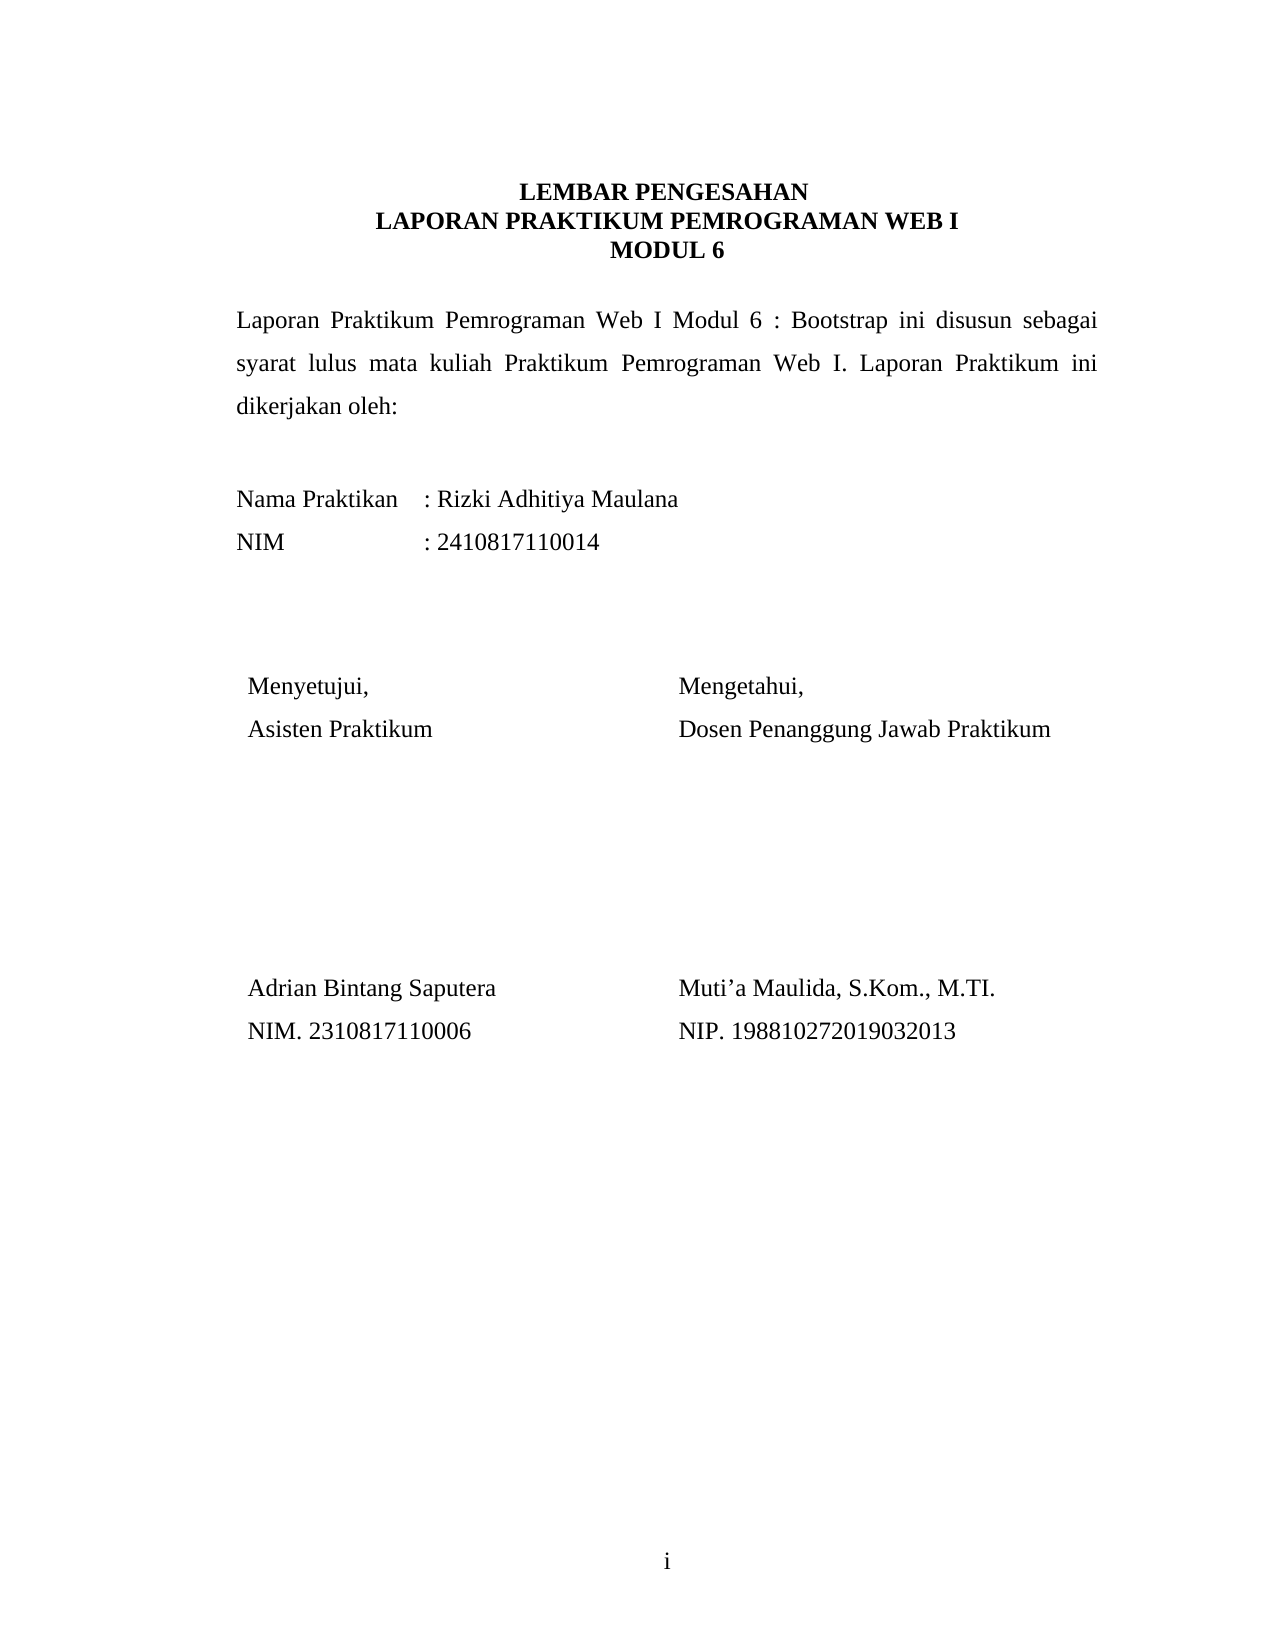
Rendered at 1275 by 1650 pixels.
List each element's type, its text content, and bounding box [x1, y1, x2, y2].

table_header Mengetahui, Dosen Penanggung Jawab Praktikum Muti’a Maulida, S.Kom., M.TI. NIP. 198810272019032013 [667, 671, 1098, 1059]
text Nama Praktikan : Rizki Adhitiya Maulana [236, 484, 1098, 513]
subtitle LEMBAR PENGESAHAN LAPORAN PRAKTIKUM PEMROGRAMAN WEB I MODUL 6 [236, 177, 1098, 292]
text Laporan Praktikum Pemrograman Web I Modul 6 : Bootstrap ini disusun sebagai syarat lulus mata kuliah Praktikum Pemrograman Web I. Laporan Praktikum ini dikerjakan oleh: [236, 305, 1098, 420]
table_header Menyetujui, Asisten Praktikum Adrian Bintang Saputera NIM. 2310817110006 [236, 671, 667, 1059]
text NIM : 2410817110014 [236, 527, 1098, 556]
